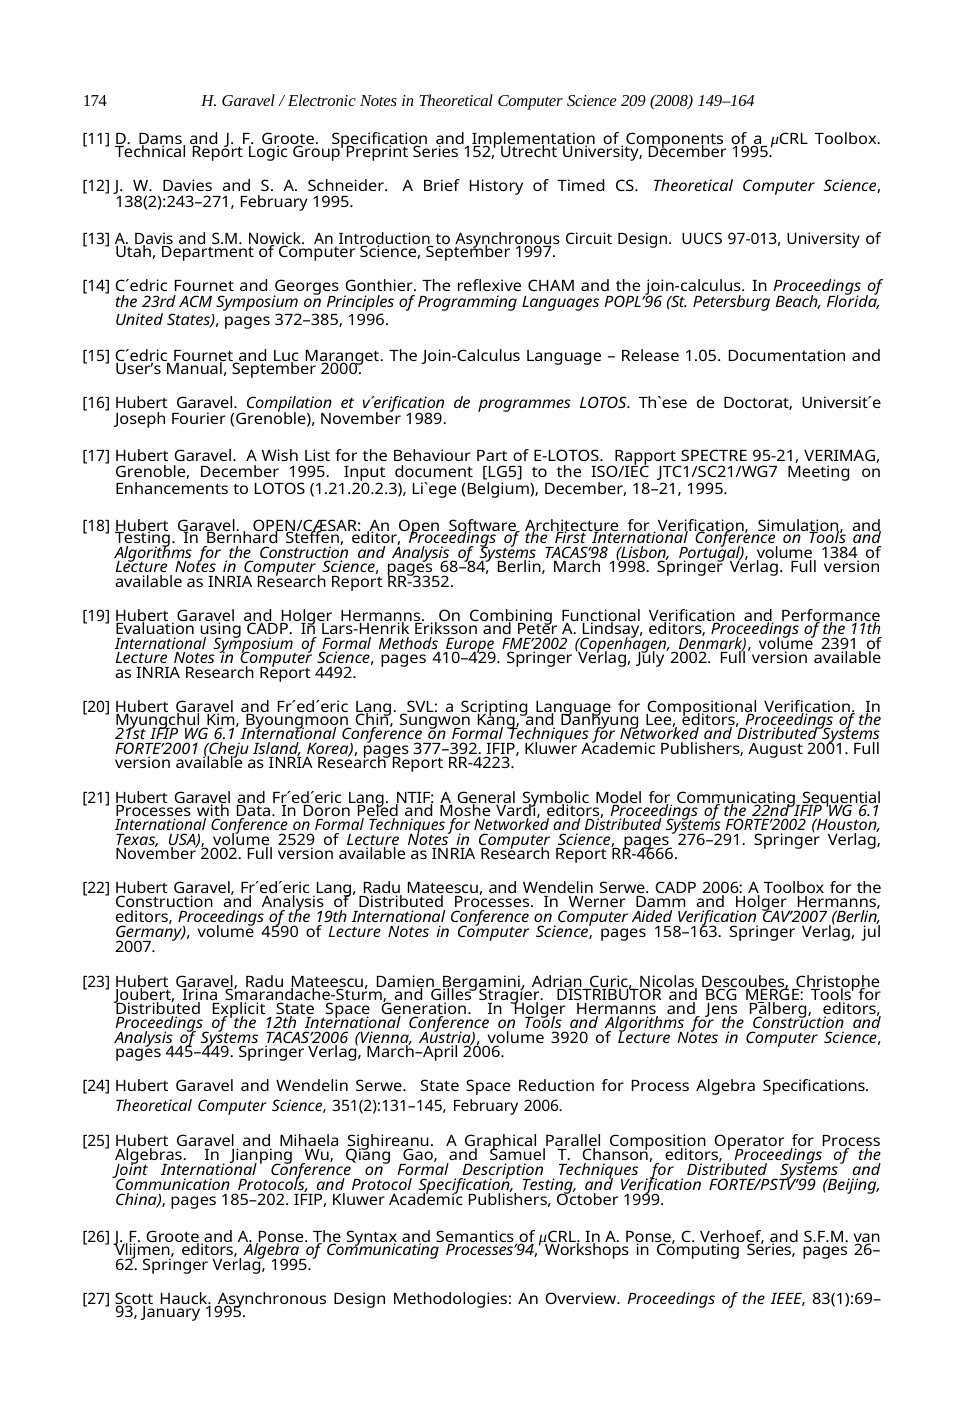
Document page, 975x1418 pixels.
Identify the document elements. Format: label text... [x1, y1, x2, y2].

list Hubert Garavel and Holger Hermanns. On Combining Functional Verification and Performance Evaluation using CADP. In Lars-Henrik Eriksson and Peter A. Lindsay, editors, Proceedings of the 11th International Symposium of Formal Methods Europe FME’2002 (Copenhagen, Denmark), volume 2391 of Lecture Notes in Computer Science, pages 410–429. Springer Verlag, July 2002. Full version available as INRIA Research Report 4492. [82, 610, 881, 683]
list Hubert Garavel. OPEN/CÆSAR: An Open Software Architecture for Verification, Simulation, and Testing. In Bernhard Steffen, editor, Proceedings of the First International Conference on Tools and Algorithms for the Construction and Analysis of Systems TACAS’98 (Lisbon, Portugal), volume 1384 of Lecture Notes in Computer Science, pages 68–84, Berlin, March 1998. Springer Verlag. Full version available as INRIA Research Report RR-3352. [82, 519, 881, 592]
list Hubert Garavel and Fr´ed´eric Lang. NTIF: A General Symbolic Model for Communicating Sequential Processes with Data. In Doron Peled and Moshe Vardi, editors, Proceedings of the 22nd IFIP WG 6.1 International Conference on Formal Techniques for Networked and Distributed Systems FORTE’2002 (Houston, Texas, USA), volume 2529 of Lecture Notes in Computer Science, pages 276–291. Springer Verlag, November 2002. Full version available as INRIA Research Report RR-4666. [82, 792, 881, 864]
list Hubert Garavel, Fr´ed´eric Lang, Radu Mateescu, and Wendelin Serwe. CADP 2006: A Toolbox for the Construction and Analysis of Distributed Processes. In Werner Damm and Holger Hermanns, editors, Proceedings of the 19th International Conference on Computer Aided Verification CAV’2007 (Berlin, Germany), volume 4590 of Lecture Notes in Computer Science, pages 158–163. Springer Verlag, jul 2007. [82, 882, 881, 957]
list Hubert Garavel and Mihaela Sighireanu. A Graphical Parallel Composition Operator for Process Algebras. In Jianping Wu, Qiang Gao, and Samuel T. Chanson, editors, Proceedings of the Joint International Conference on Formal Description Techniques for Distributed Systems and Communication Protocols, and Protocol Specification, Testing, and Verification FORTE/PSTV’99 (Beijing, China), pages 185–202. IFIP, Kluwer Academic Publishers, October 1999. [82, 1135, 881, 1210]
list A. Davis and S.M. Nowick. An Introduction to Asynchronous Circuit Design. UUCS 97-013, University of Utah, Department of Computer Science, September 1997. [82, 233, 881, 262]
list Hubert Garavel, Radu Mateescu, Damien Bergamini, Adrian Curic, Nicolas Descoubes, Christophe Joubert, Irina Smarandache-Sturm, and Gilles Stragier. DISTRIBUTOR and BCG MERGE: Tools for Distributed Explicit State Space Generation. In Holger Hermanns and Jens Palberg, editors, Proceedings of the 12th International Conference on Tools and Algorithms for the Construction and Analysis of Systems TACAS’2006 (Vienna, Austria), volume 3920 of Lecture Notes in Computer Science, pages 445–449. Springer Verlag, March–April 2006. [82, 976, 881, 1062]
text Theoretical Computer Science, 351(2):131–145, February 2006. [115, 1096, 904, 1116]
list Hubert Garavel. A Wish List for the Behaviour Part of E-LOTOS. Rapport SPECTRE 95-21, VERIMAG, Grenoble, December 1995. Input document [LG5] to the ISO/IEC JTC1/SC21/WG7 Meeting on Enhancements to LOTOS (1.21.20.2.3), Li`ege (Belgium), December, 18–21, 1995. [82, 447, 881, 499]
list J. W. Davies and S. A. Schneider. A Brief History of Timed CS. Theoretical Computer Science, 138(2):243–271, February 1995. [82, 178, 881, 212]
list Scott Hauck. Asynchronous Design Methodologies: An Overview. Proceedings of the IEEE, 83(1):69– 93, January 1995. [82, 1293, 881, 1322]
list Hubert Garavel and Fr´ed´eric Lang. SVL: a Scripting Language for Compositional Verification. In Myungchul Kim, Byoungmoon Chin, Sungwon Kang, and Danhyung Lee, editors, Proceedings of the 21st IFIP WG 6.1 International Conference on Formal Techniques for Networked and Distributed Systems FORTE’2001 (Cheju Island, Korea), pages 377–392. IFIP, Kluwer Academic Publishers, August 2001. Full version available as INRIA Research Report RR-4223. [82, 701, 881, 773]
list D. Dams and J. F. Groote. Specification and Implementation of Components of a μCRL Toolbox. Technical Report Logic Group Preprint Series 152, Utrecht University, December 1995. [82, 133, 881, 162]
list Hubert Garavel. Compilation et v´erification de programmes LOTOS. Th`ese de Doctorat, Universit´e Joseph Fourier (Grenoble), November 1989. [82, 395, 881, 429]
list J. F. Groote and A. Ponse. The Syntax and Semantics of μCRL. In A. Ponse, C. Verhoef, and S.F.M. van Vlijmen, editors, Algebra of Communicating Processes’94, Workshops in Computing Series, pages 26–62. Springer Verlag, 1995. [82, 1231, 881, 1275]
list Hubert Garavel and Wendelin Serwe. State Space Reduction for Process Algebra Specifications. [82, 1076, 904, 1096]
list C´edric Fournet and Georges Gonthier. The reflexive CHAM and the join-calculus. In Proceedings of the 23rd ACM Symposium on Principles of Programming Languages POPL’96 (St. Petersburg Beach, Florida, United States), pages 372–385, 1996. [82, 278, 881, 329]
list C´edric Fournet and Luc Maranget. The Join-Calculus Language – Release 1.05. Documentation and User’s Manual, September 2000. [82, 350, 881, 379]
